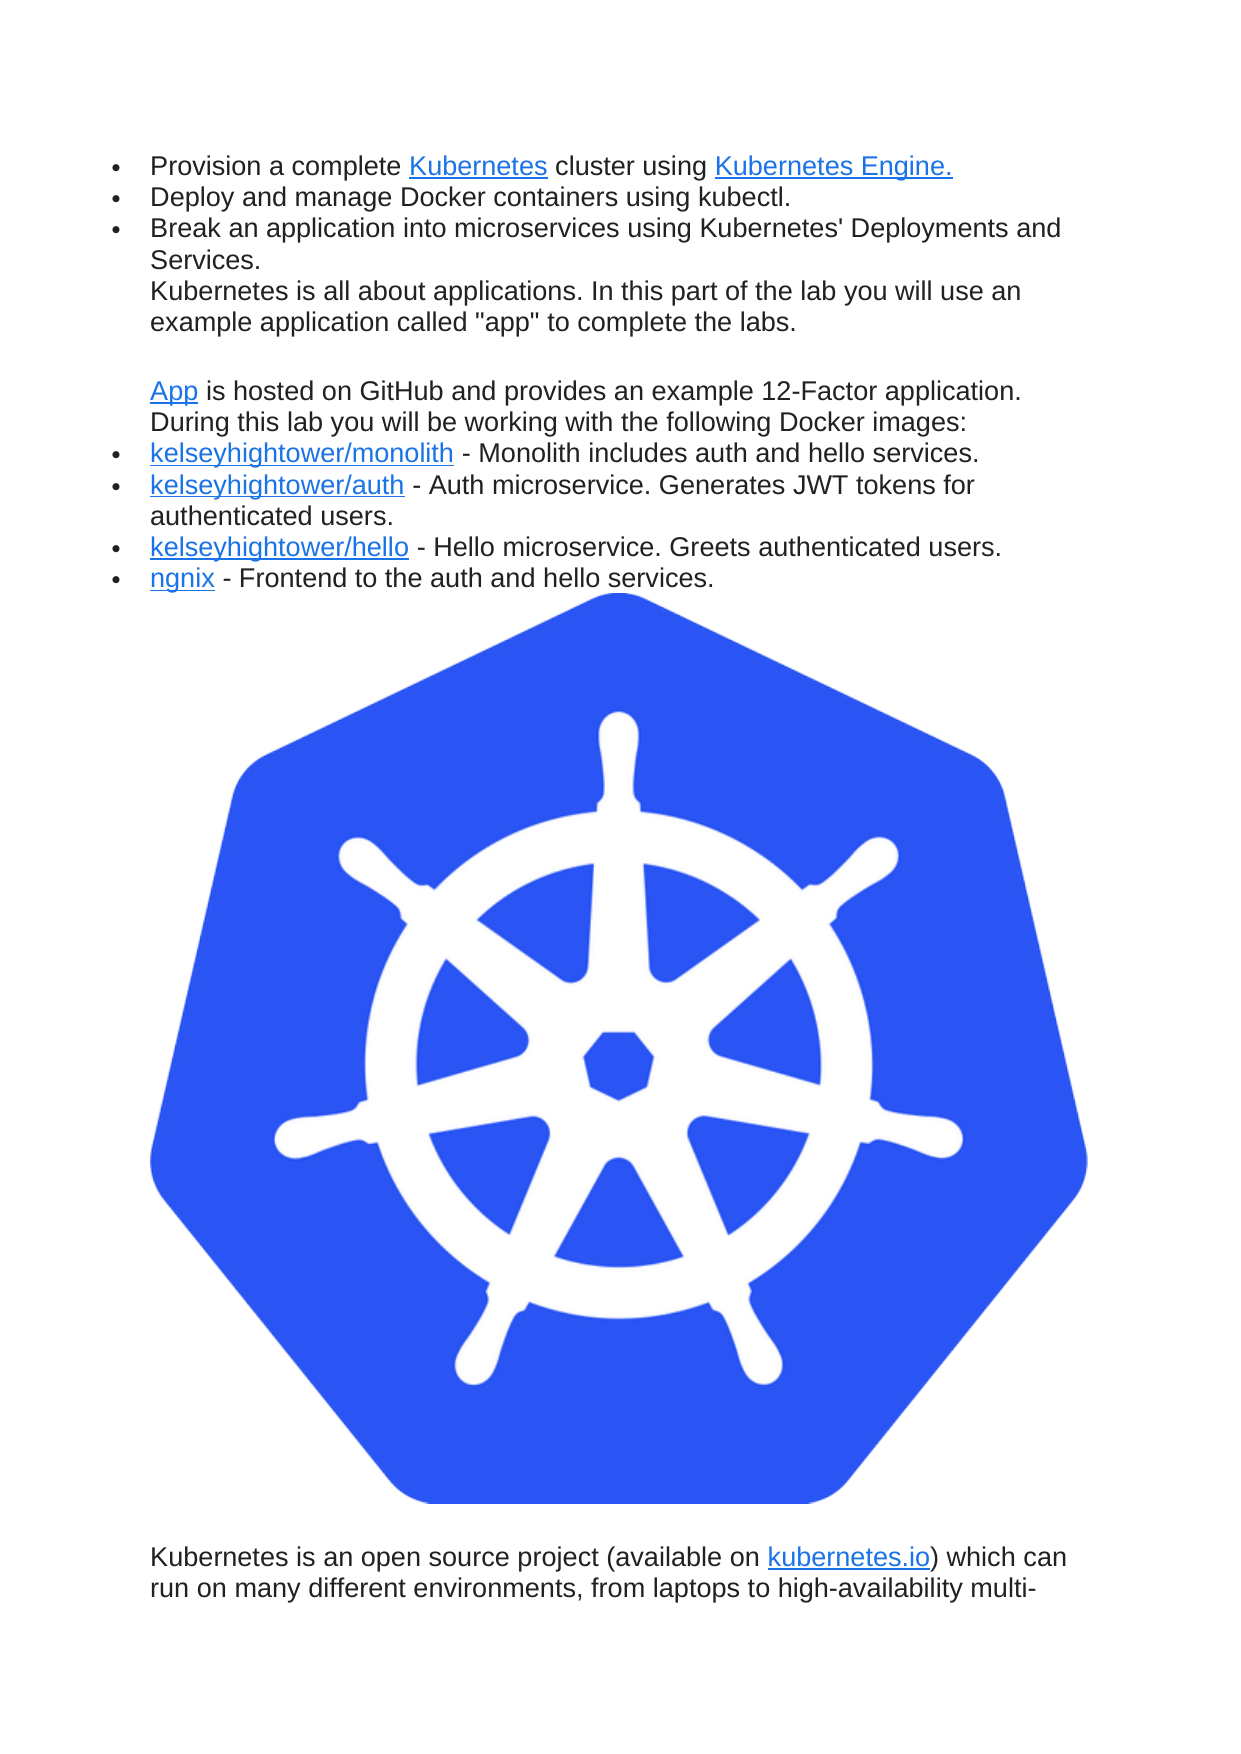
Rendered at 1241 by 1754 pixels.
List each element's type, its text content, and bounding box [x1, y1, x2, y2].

list Provision a complete Kubernetes cluster using Kubernetes Engine. [112, 150, 1090, 181]
text App is hosted on GitHub and provides an example 12-Factor application. During this lab you will be working with the following Docker images: [150, 375, 1090, 437]
list Break an application into microservices using Kubernetes' Deployments and Services. [112, 212, 1090, 275]
list Deploy and manage Docker containers using kubectl. [112, 181, 1090, 212]
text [150, 1541, 1090, 1604]
text Kubernetes is all about applications. In this part of the lab you will use an example application called "app" to complete the labs. [150, 275, 1090, 337]
list kelseyhightower/monolith - Monolith includes auth and hello services. [112, 437, 1090, 469]
list kelseyhightower/auth - Auth microservice. Generates JWT tokens for authenticated users. [112, 469, 1090, 531]
list kelseyhightower/hello - Hello microservice. Greets authenticated users. [112, 531, 1090, 562]
picture [150, 593, 1088, 1504]
list ngnix - Frontend to the auth and hello services. [112, 562, 1090, 594]
